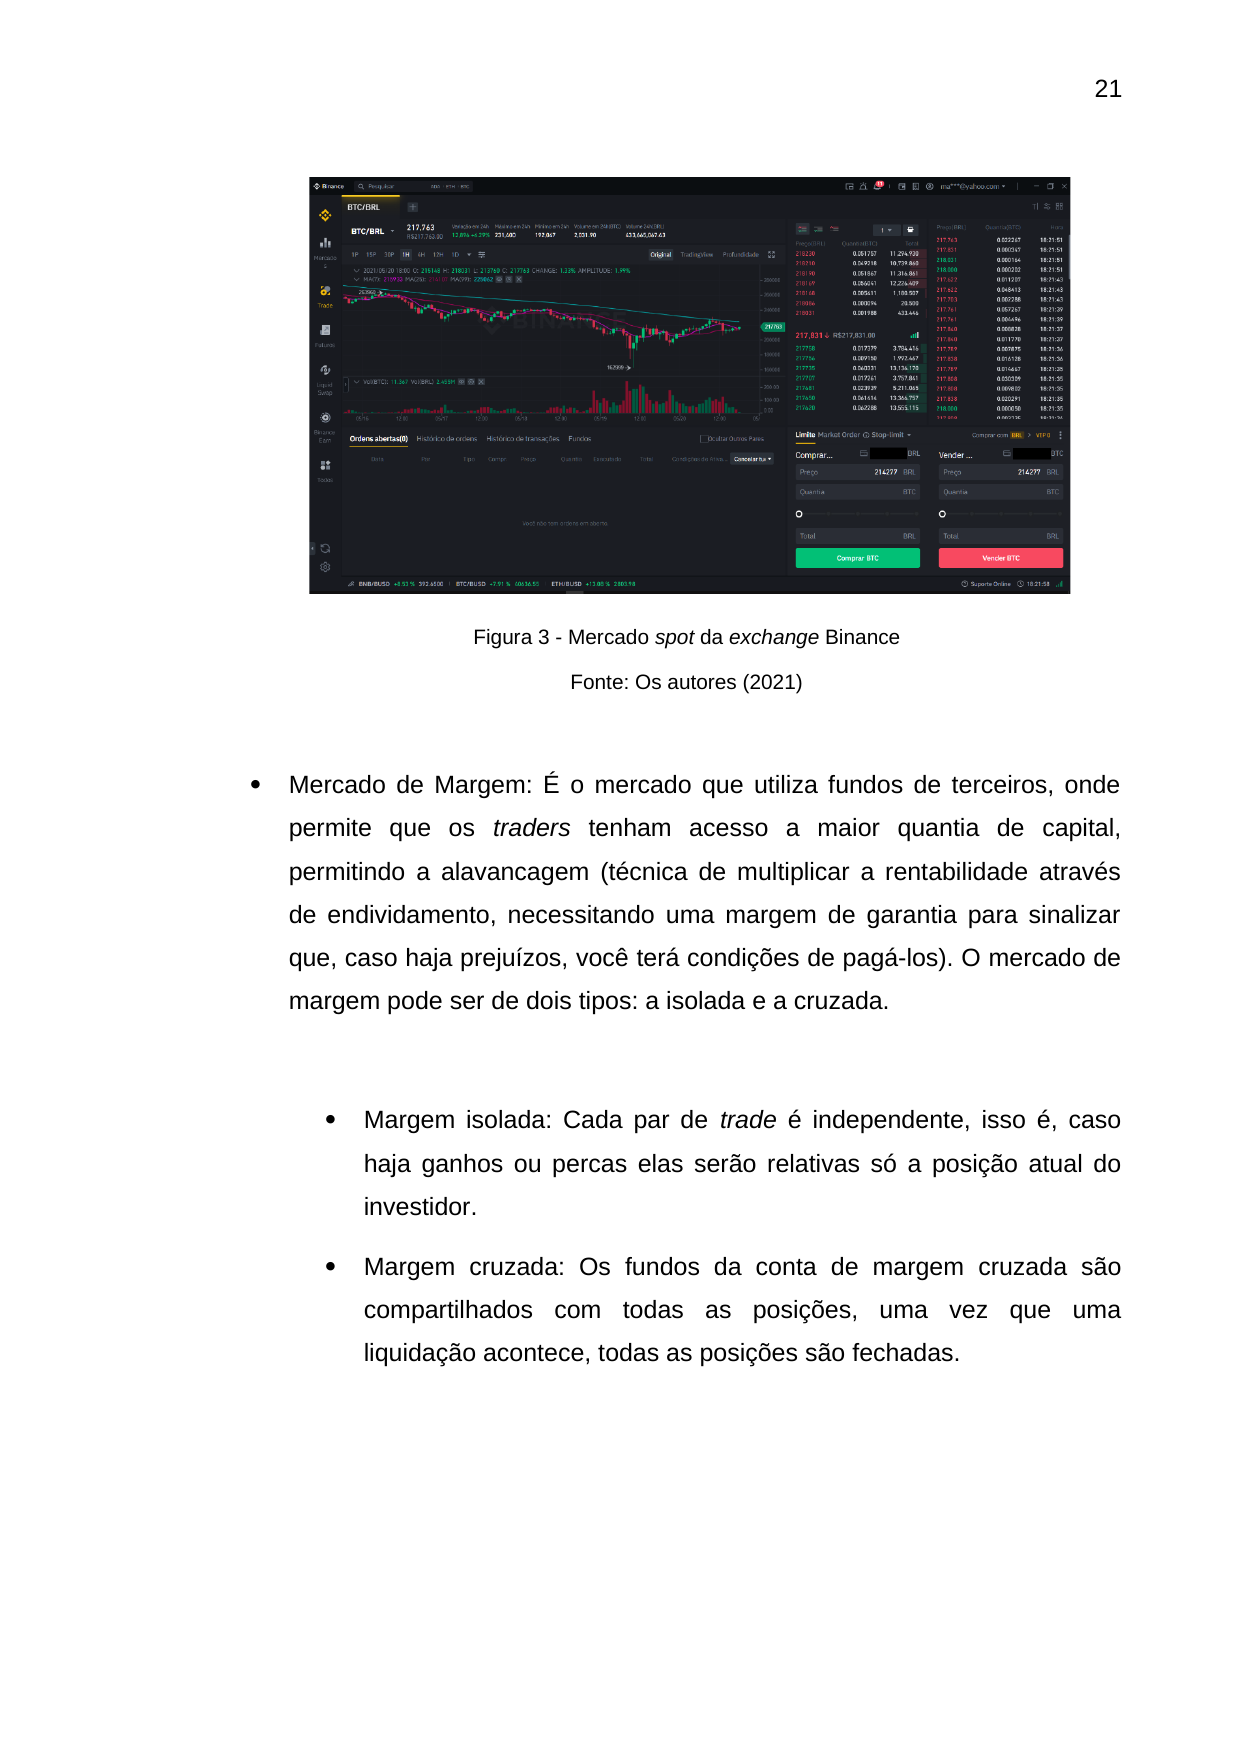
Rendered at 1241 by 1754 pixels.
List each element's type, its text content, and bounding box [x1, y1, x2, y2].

list Margem isolada: Cada par de trade é independente, isso é, caso haja ganhos ou percas elas serão relativas só a posição atual do investidor. [326, 1105, 1122, 1221]
text Fonte: Os autores (2021) [177, 670, 1122, 694]
list Mercado de Margem: É o mercado que utiliza fundos de terceiros, onde permite que os traders tenham acesso a maior quantia de capital, permitindo a alavancagem (técnica de multiplicar a rentabilidade através de endividamento, necessitando uma margem de garantia para sinalizar que, caso haja prejuízos, você terá condições de pagá-los). O mercado de margem pode ser de dois tipos: a isolada e a cruzada. [251, 770, 1122, 1014]
picture [309, 177, 1071, 594]
text Figura 3 - Mercado spot da exchange Binance [177, 625, 1122, 649]
list Margem cruzada: Os fundos da conta de margem cruzada são compartilhados com todas as posições, uma vez que uma liquidação acontece, todas as posições são fechadas. [326, 1252, 1122, 1367]
